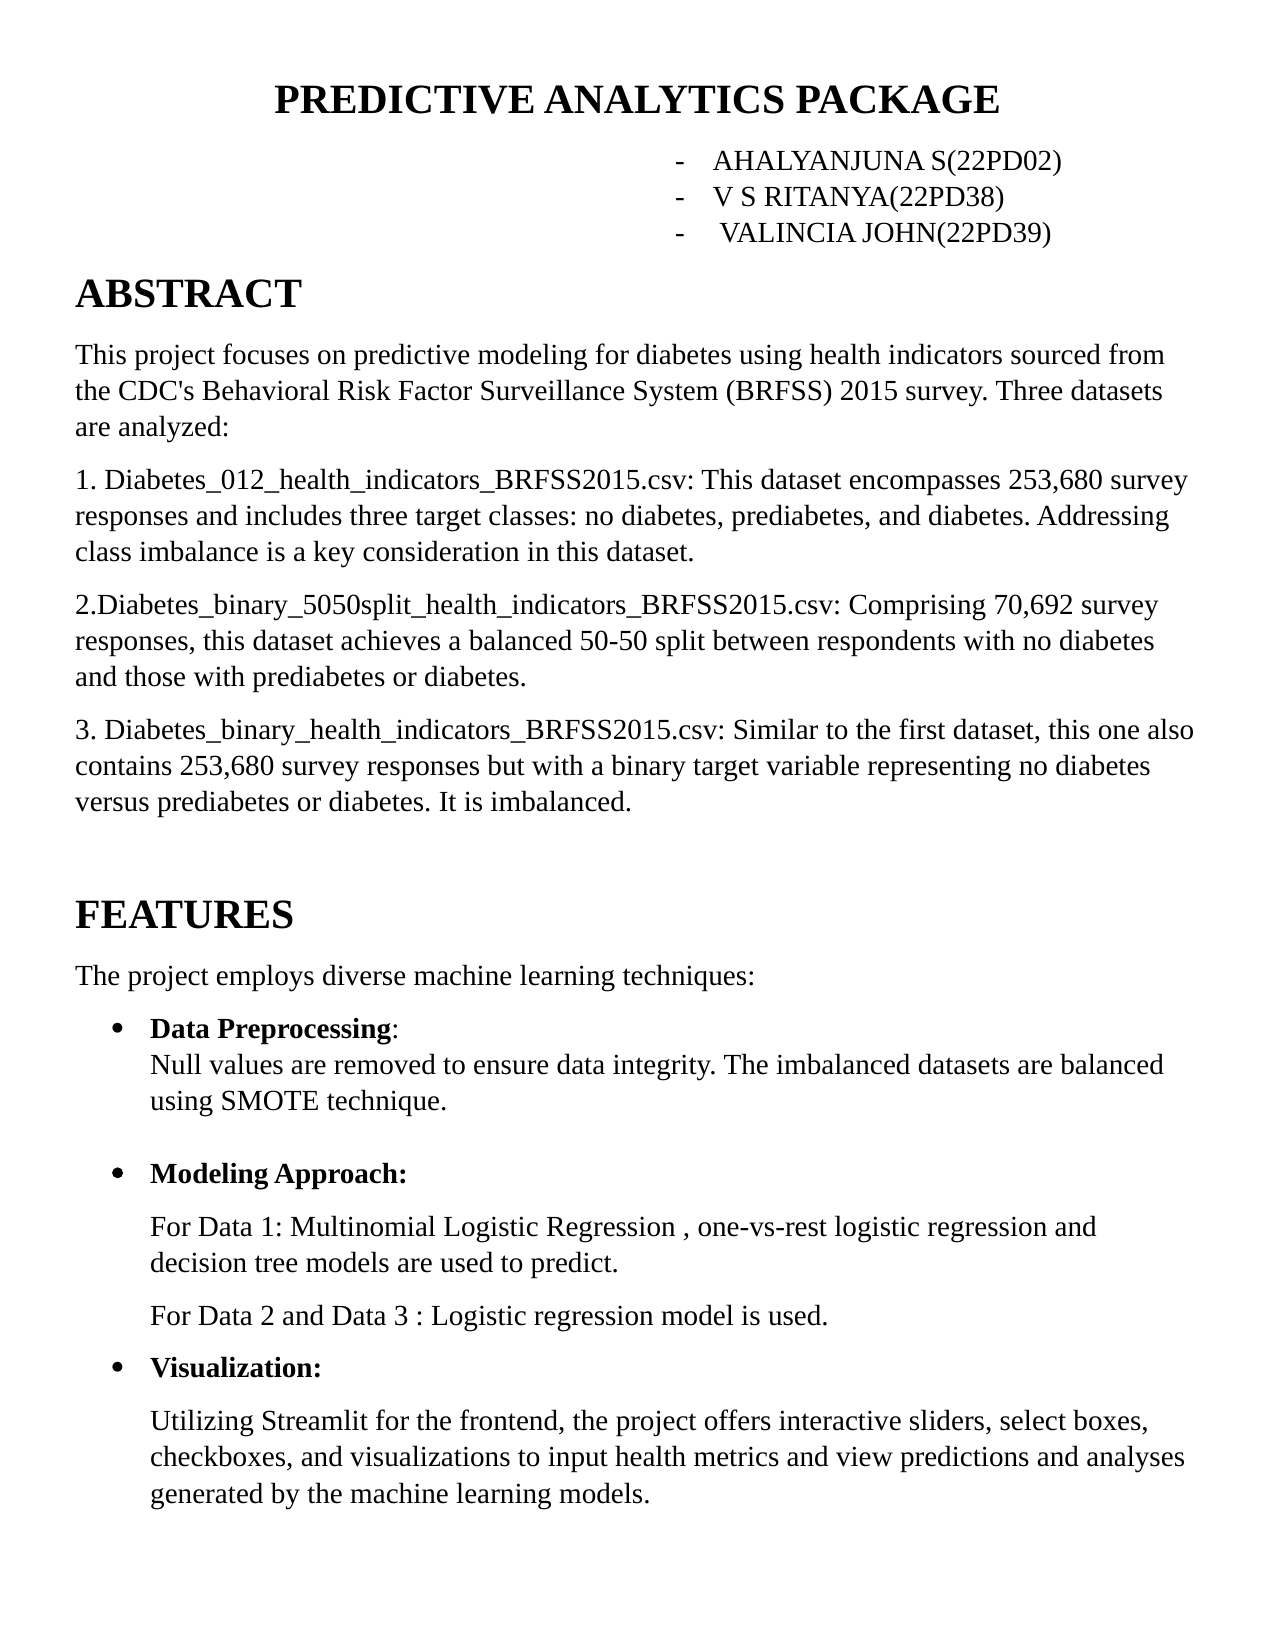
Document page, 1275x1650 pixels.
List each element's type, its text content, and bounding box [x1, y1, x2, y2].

list AHALYANJUNA S(22PD02) [675, 143, 1200, 177]
list Modeling Approach: [112, 1156, 1200, 1189]
text For Data 1: Multinomial Logistic Regression , one-vs-rest logistic regression and decision tree models are used to predict. [150, 1209, 1200, 1278]
text Utilizing Streamlit for the frontend, the project offers interactive sliders, select boxes, checkboxes, and visualizations to input health metrics and view predictions and analyses generated by the machine learning models. [150, 1403, 1200, 1509]
text This project focuses on predictive modeling for diabetes using health indicators sourced from the CDC's Behavioral Risk Factor Surveillance System (BRFSS) 2015 survey. Three datasets are analyzed: [75, 337, 1200, 443]
text FEATURES [75, 890, 1200, 938]
text For Data 2 and Data 3 : Logistic regression model is used. [150, 1298, 1200, 1331]
text PREDICTIVE ANALYTICS PACKAGE [75, 75, 1200, 123]
text ABSTRACT [75, 268, 1200, 316]
list VALINCIA JOHN(22PD39) [675, 216, 1200, 249]
list Null values are removed to ensure data integrity. The imbalanced datasets are balanced using SMOTE technique. [150, 1047, 1200, 1117]
text 3. Diabetes_binary_health_indicators_BRFSS2015.csv: Similar to the first dataset, this one also contains 253,680 survey responses but with a binary target variable representing no diabetes versus prediabetes or diabetes. It is imbalanced. [75, 712, 1200, 818]
text The project employs diverse machine learning techniques: [75, 958, 1200, 992]
text 1. Diabetes_012_health_indicators_BRFSS2015.csv: This dataset encompasses 253,680 survey responses and includes three target classes: no diabetes, prediabetes, and diabetes. Addressing class imbalance is a key consideration in this dataset. [75, 462, 1200, 568]
list Data Preprocessing: [112, 1011, 1200, 1045]
list Visualization: [112, 1351, 1200, 1384]
list V S RITANYA(22PD38) [675, 179, 1200, 213]
text 2.Diabetes_binary_5050split_health_indicators_BRFSS2015.csv: Comprising 70,692 survey responses, this dataset achieves a balanced 50-50 split between respondents with no diabetes and those with prediabetes or diabetes. [75, 587, 1200, 693]
